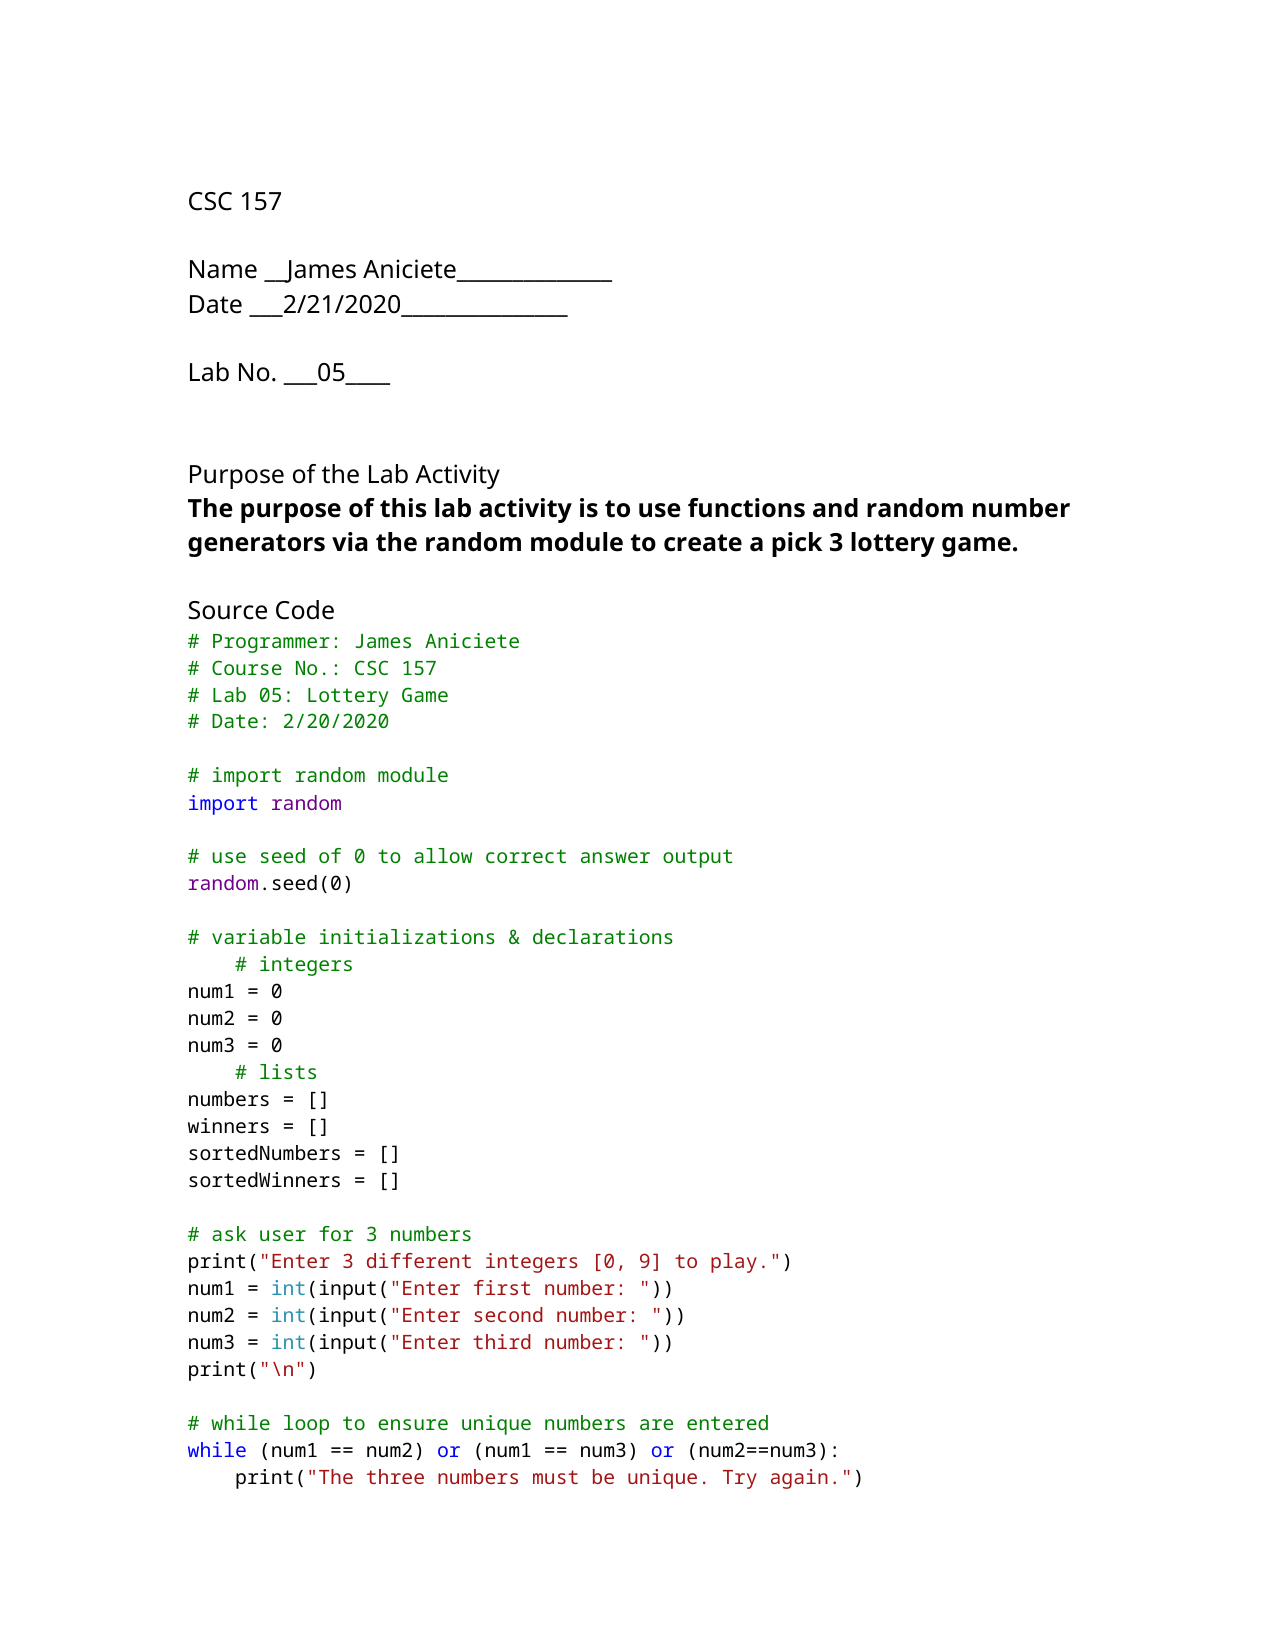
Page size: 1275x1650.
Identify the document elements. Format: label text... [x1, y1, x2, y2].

text sortedNumbers = [] [187, 1139, 1087, 1166]
text num2 = int(input("Enter second number: ")) [187, 1301, 1087, 1328]
text # lists [187, 1058, 1087, 1086]
text random.seed(0) [187, 870, 1087, 897]
text The purpose of this lab activity is to use functions and random number generators via the random module to create a pick 3 lottery game. [187, 491, 1087, 559]
text num1 = int(input("Enter first number: ")) [187, 1274, 1087, 1301]
text # Programmer: James Aniciete [187, 627, 1087, 654]
text num3 = int(input("Enter third number: ")) [187, 1328, 1087, 1355]
text # integers [187, 951, 1087, 978]
text CSC 157 [187, 184, 1087, 218]
text import random [187, 789, 1087, 816]
text numbers = [] [187, 1086, 1087, 1112]
text print("Enter 3 different integers [0, 9] to play.") [187, 1247, 1087, 1274]
text # ask user for 3 numbers [187, 1220, 1087, 1247]
text # while loop to ensure unique numbers are entered [187, 1409, 1087, 1436]
text while (num1 == num2) or (num1 == num3) or (num2==num3): [187, 1436, 1087, 1463]
text Purpose of the Lab Activity [187, 457, 1087, 491]
text print("\n") [187, 1355, 1087, 1382]
text sortedWinners = [] [187, 1166, 1087, 1193]
text Date ___2/21/2020_______________ [187, 286, 1087, 320]
text num3 = 0 [187, 1032, 1087, 1058]
text # variable initializations & declarations [187, 924, 1087, 951]
text # Date: 2/20/2020 [187, 708, 1087, 735]
text # Course No.: CSC 157 [187, 654, 1087, 681]
text winners = [] [187, 1112, 1087, 1139]
text # import random module [187, 762, 1087, 789]
text # Lab 05: Lottery Game [187, 681, 1087, 708]
text num1 = 0 [187, 978, 1087, 1004]
text Source Code [187, 593, 1087, 627]
text print("The three numbers must be unique. Try again.") [187, 1463, 1087, 1490]
text num2 = 0 [187, 1004, 1087, 1032]
text Name __James Aniciete______________ [187, 252, 1087, 286]
text # use seed of 0 to allow correct answer output [187, 843, 1087, 870]
text Lab No. ___05____ [187, 354, 1087, 388]
